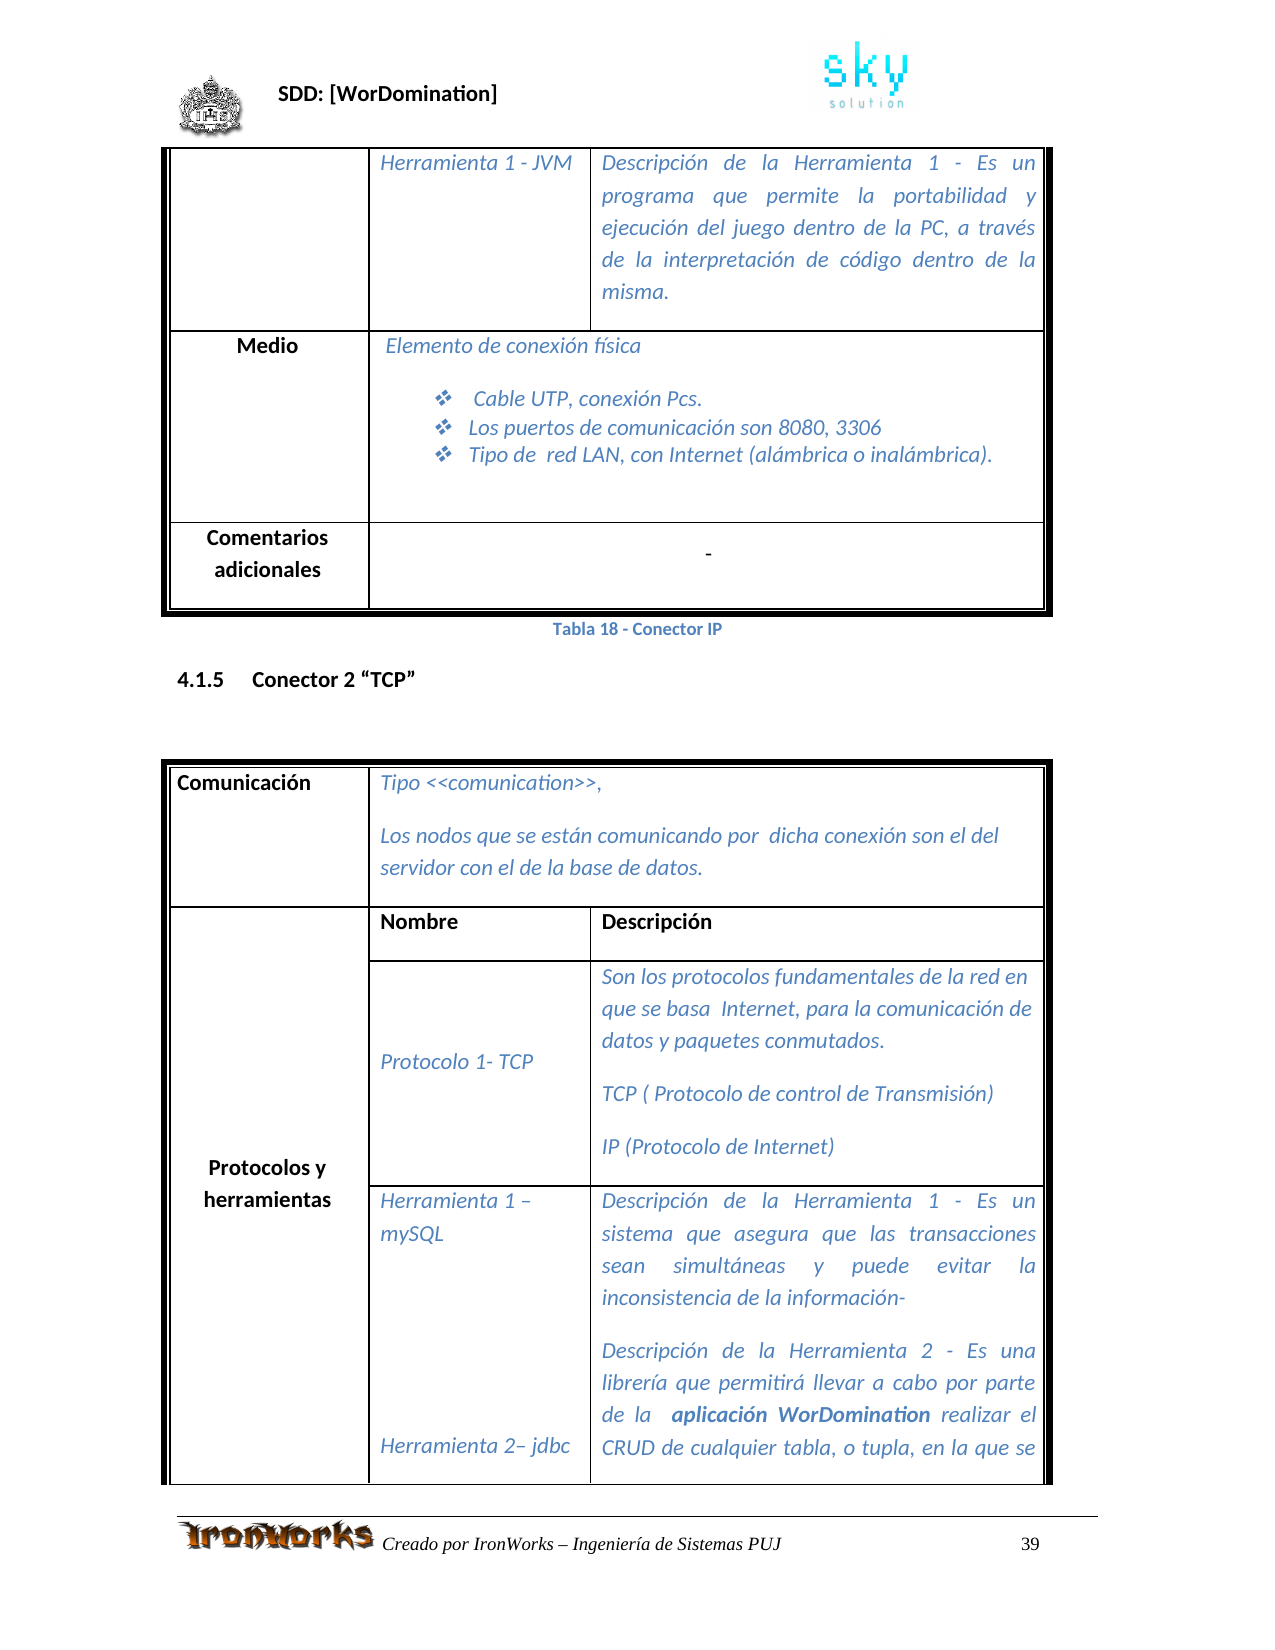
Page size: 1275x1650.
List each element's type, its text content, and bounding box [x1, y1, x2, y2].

table_cell Medio [171, 332, 368, 521]
table_cell Nombre [370, 908, 590, 960]
table_cell Herramienta 1 – mySQL Herramienta 2– jdbc [370, 1187, 590, 1483]
table_cell - [370, 523, 1043, 608]
table_cell Descripción de la Herramienta 1 - Es un programa que permite la portabilidad y ejecución del juego dentro de la PC, a través de la interpretación de código dentro de la misma. [591, 149, 1043, 330]
picture [176, 73, 246, 141]
picture [808, 34, 925, 114]
picture [176, 1519, 377, 1551]
table_cell Comentarios adicionales [171, 523, 368, 608]
table_cell Protocolo 1- TCP [370, 962, 590, 1185]
table_cell Elemento de conexión física Cable UTP, conexión Pcs. Los puertos de comunicación son 8080, 3306 Tipo de red LAN, con Internet (alámbrica o inalámbrica). [370, 332, 1043, 521]
table_header Tipo <<comunication>>, Los nodos que se están comunicando por dicha conexión son el del servidor con el de la base de datos. [370, 768, 1043, 906]
subtitle Conector 2 “TCP” [177, 665, 1098, 693]
table_cell Herramienta 1 - JVM [370, 149, 590, 330]
table_cell Protocolos y herramientas [171, 908, 368, 1483]
table_header Comunicación [171, 768, 368, 906]
table_cell Descripción [591, 908, 1043, 960]
table_cell Son los protocolos fundamentales de la red en que se basa Internet, para la comunicación de datos y paquetes conmutados. TCP ( Protocolo de control de Transmisión) IP (Protocolo de Internet) [591, 962, 1043, 1185]
